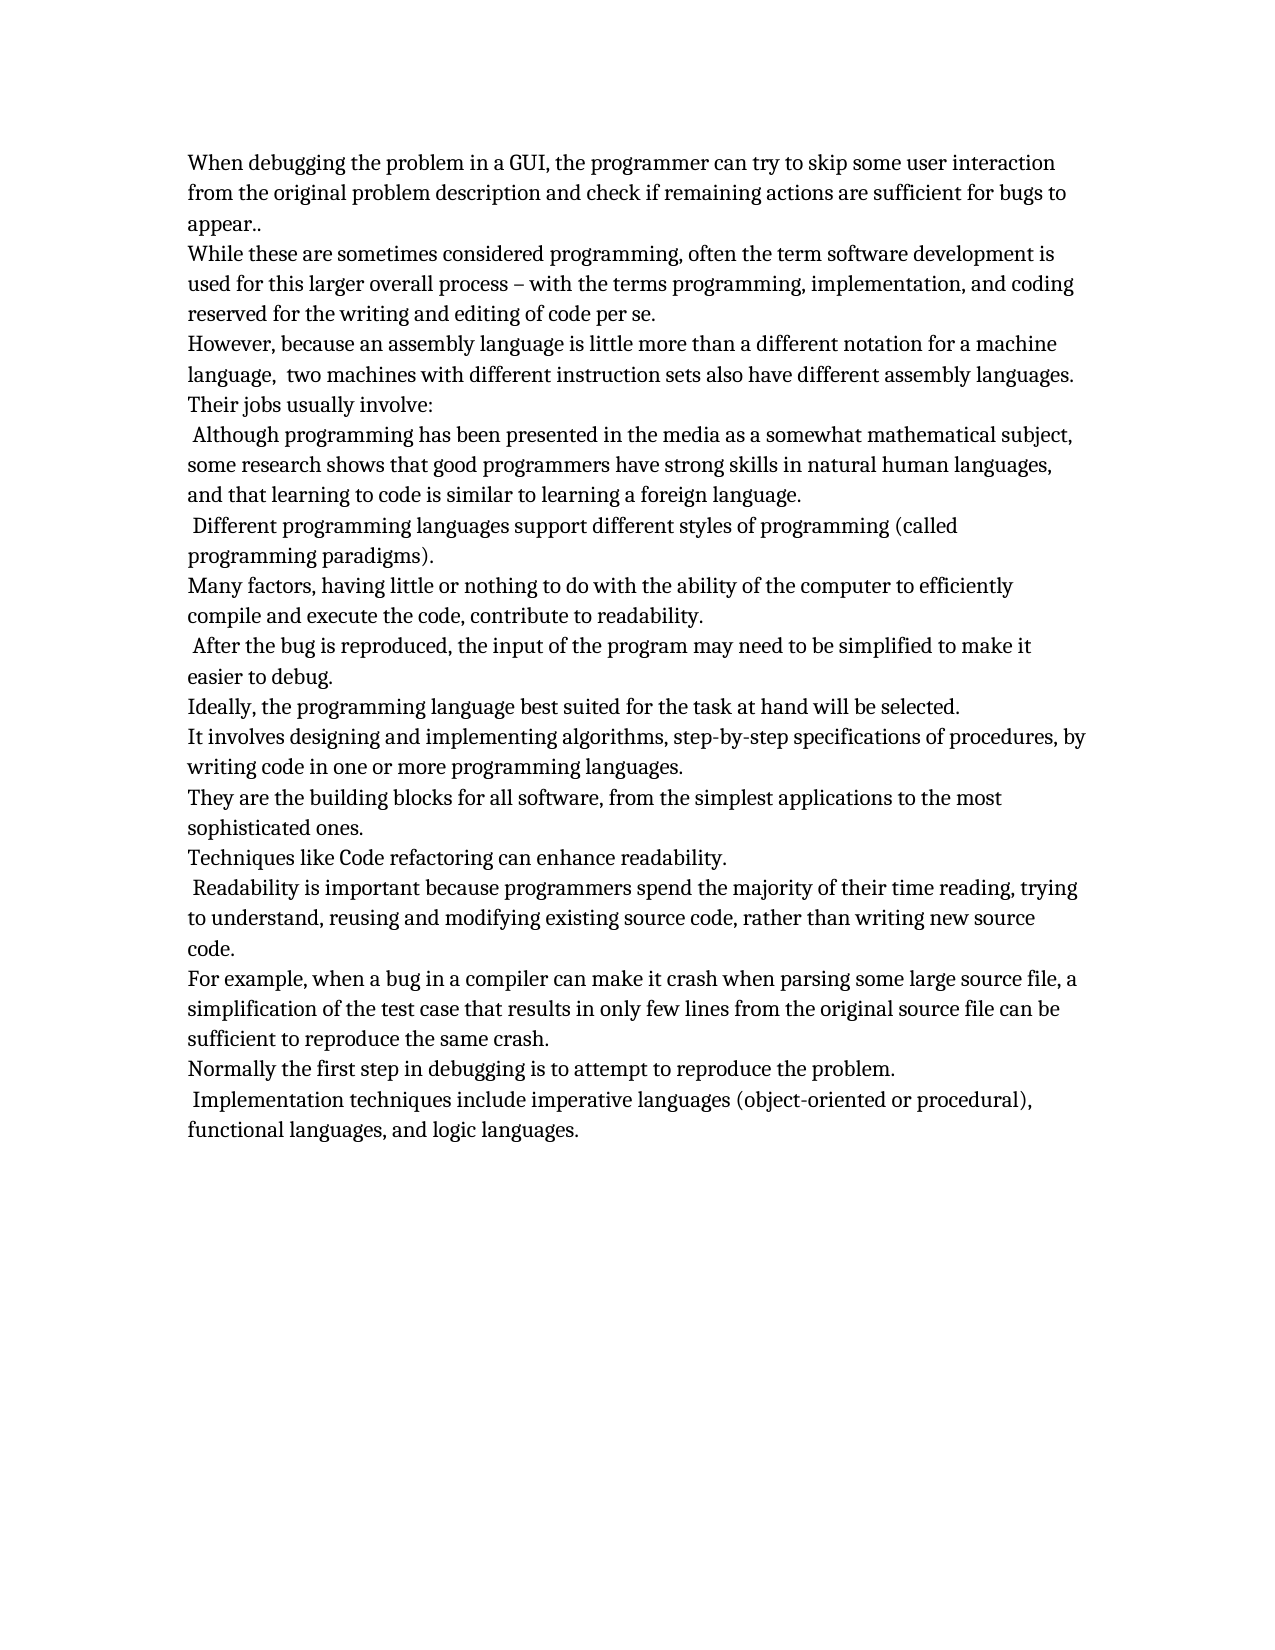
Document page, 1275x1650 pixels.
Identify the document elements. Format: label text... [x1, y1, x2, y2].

text When debugging the problem in a GUI, the programmer can try to skip some user interaction from the original problem description and check if remaining actions are sufficient for bugs to appear.. While these are sometimes considered programming, often the term software development is used for this larger overall process – with the terms programming, implementation, and coding reserved for the writing and editing of code per se. However, because an assembly language is little more than a different notation for a machine language, two machines with different instruction sets also have different assembly languages. Their jobs usually involve: Although programming has been presented in the media as a somewhat mathematical subject, some research shows that good programmers have strong skills in natural human languages, and that learning to code is similar to learning a foreign language. Different programming languages support different styles of programming (called programming paradigms). Many factors, having little or nothing to do with the ability of the computer to efficiently compile and execute the code, contribute to readability. After the bug is reproduced, the input of the program may need to be simplified to make it easier to debug. Ideally, the programming language best suited for the task at hand will be selected. It involves designing and implementing algorithms, step-by-step specifications of procedures, by writing code in one or more programming languages. They are the building blocks for all software, from the simplest applications to the most sophisticated ones. Techniques like Code refactoring can enhance readability. Readability is important because programmers spend the majority of their time reading, trying to understand, reusing and modifying existing source code, rather than writing new source code. For example, when a bug in a compiler can make it crash when parsing some large source file, a simplification of the test case that results in only few lines from the original source file can be sufficient to reproduce the same crash. Normally the first step in debugging is to attempt to reproduce the problem. Implementation techniques include imperative languages (object-oriented or procedural), functional languages, and logic languages. [187, 150, 1087, 1143]
